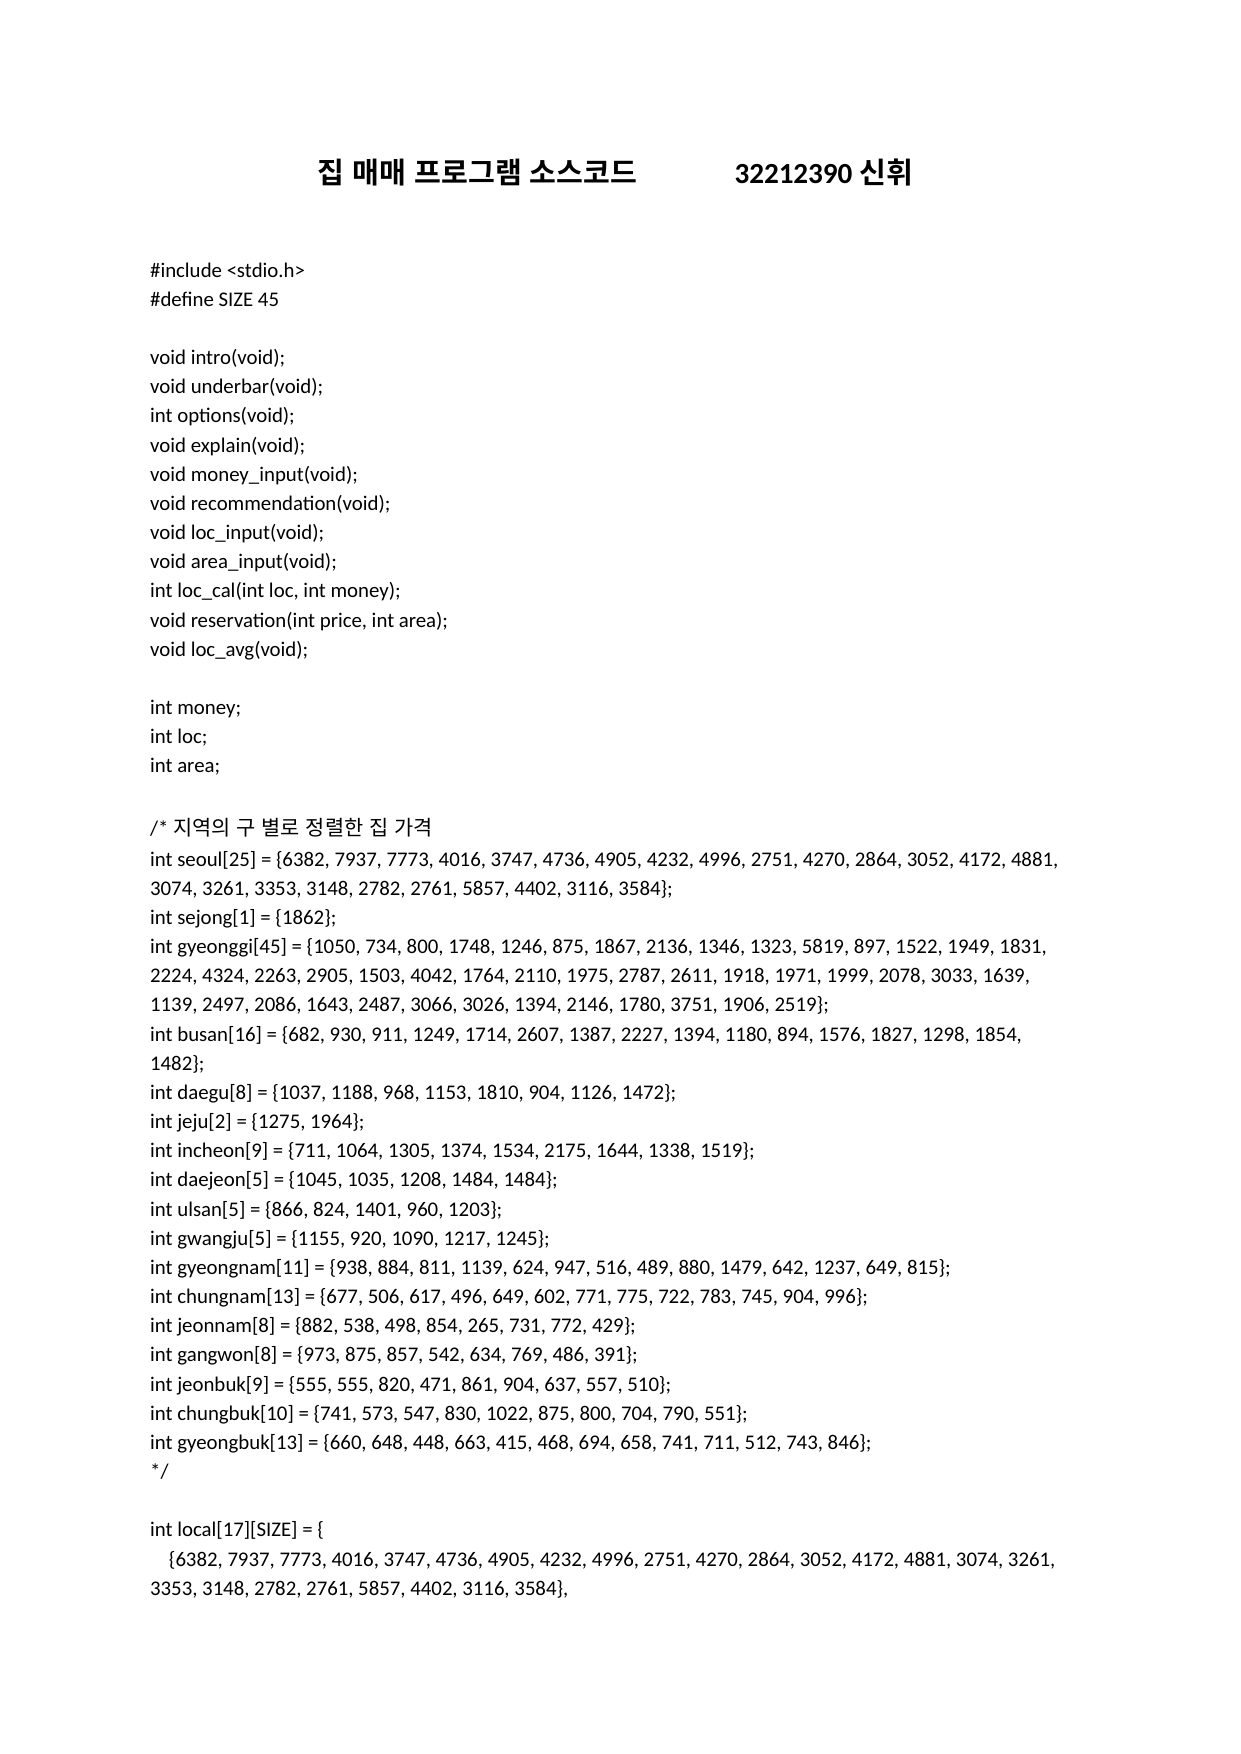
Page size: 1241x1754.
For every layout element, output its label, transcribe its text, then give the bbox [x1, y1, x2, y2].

text int jeju[2] = {1275, 1964}; [150, 1108, 1080, 1134]
text int jeonnam[8] = {882, 538, 498, 854, 265, 731, 772, 429}; [150, 1312, 1080, 1338]
text int chungbuk[10] = {741, 573, 547, 830, 1022, 875, 800, 704, 790, 551}; [150, 1400, 1080, 1425]
text int gyeongnam[11] = {938, 884, 811, 1139, 624, 947, 516, 489, 880, 1479, 642, 1237, 649, 815}; [150, 1254, 1080, 1279]
text void recommendation(void); [150, 490, 1080, 516]
text int ulsan[5] = {866, 824, 1401, 960, 1203}; [150, 1196, 1080, 1221]
text #define SIZE 45 [150, 286, 1080, 311]
text int sejong[1] = {1862}; [150, 904, 1080, 929]
text void reservation(int price, int area); [150, 607, 1080, 632]
text void money_input(void); [150, 461, 1080, 486]
text int gyeonggi[45] = {1050, 734, 800, 1748, 1246, 875, 1867, 2136, 1346, 1323, 5819, 897, 1522, 1949, 1831, 2224, 4324, 2263, 2905, 1503, 4042, 1764, 2110, 1975, 2787, 2611, 1918, 1971, 1999, 2078, 3033, 1639, 1139, 2497, 2086, 1643, 2487, 3066, 3026, 1394, 2146, 1780, 3751, 1906, 2519}; [150, 933, 1080, 1017]
text void explain(void); [150, 432, 1080, 457]
text #include <stdio.h> [150, 257, 1080, 282]
text int loc; [150, 723, 1080, 749]
text int jeonbuk[9] = {555, 555, 820, 471, 861, 904, 637, 557, 510}; [150, 1371, 1080, 1396]
text int local[17][SIZE] = { [150, 1517, 1080, 1542]
text void intro(void); [150, 344, 1080, 370]
text int busan[16] = {682, 930, 911, 1249, 1714, 2607, 1387, 2227, 1394, 1180, 894, 1576, 1827, 1298, 1854, 1482}; [150, 1021, 1080, 1075]
text /* 지역의 구 별로 정렬한 집 가격 [150, 811, 1080, 841]
text int daegu[8] = {1037, 1188, 968, 1153, 1810, 904, 1126, 1472}; [150, 1079, 1080, 1104]
text 집 매매 프로그램 소스코드 32212390 신휘 [150, 150, 1080, 192]
text int chungnam[13] = {677, 506, 617, 496, 649, 602, 771, 775, 722, 783, 745, 904, 996}; [150, 1283, 1080, 1309]
text {6382, 7937, 7773, 4016, 3747, 4736, 4905, 4232, 4996, 2751, 4270, 2864, 3052, 4172, 4881, 3074, 3261, 3353, 3148, 2782, 2761, 5857, 4402, 3116, 3584}, [150, 1546, 1080, 1600]
text int gangwon[8] = {973, 875, 857, 542, 634, 769, 486, 391}; [150, 1342, 1080, 1367]
text int daejeon[5] = {1045, 1035, 1208, 1484, 1484}; [150, 1167, 1080, 1192]
text int incheon[9] = {711, 1064, 1305, 1374, 1534, 2175, 1644, 1338, 1519}; [150, 1137, 1080, 1163]
text int gyeongbuk[13] = {660, 648, 448, 663, 415, 468, 694, 658, 741, 711, 512, 743, 846}; [150, 1429, 1080, 1454]
text void underbar(void); [150, 373, 1080, 399]
text int seoul[25] = {6382, 7937, 7773, 4016, 3747, 4736, 4905, 4232, 4996, 2751, 4270, 2864, 3052, 4172, 4881, 3074, 3261, 3353, 3148, 2782, 2761, 5857, 4402, 3116, 3584}; [150, 846, 1080, 900]
text void area_input(void); [150, 548, 1080, 574]
text void loc_avg(void); [150, 636, 1080, 661]
text int options(void); [150, 403, 1080, 428]
text int money; [150, 694, 1080, 720]
text int area; [150, 753, 1080, 778]
text void loc_input(void); [150, 519, 1080, 545]
text */ [150, 1458, 1080, 1484]
text int loc_cal(int loc, int money); [150, 578, 1080, 603]
text int gwangju[5] = {1155, 920, 1090, 1217, 1245}; [150, 1225, 1080, 1250]
